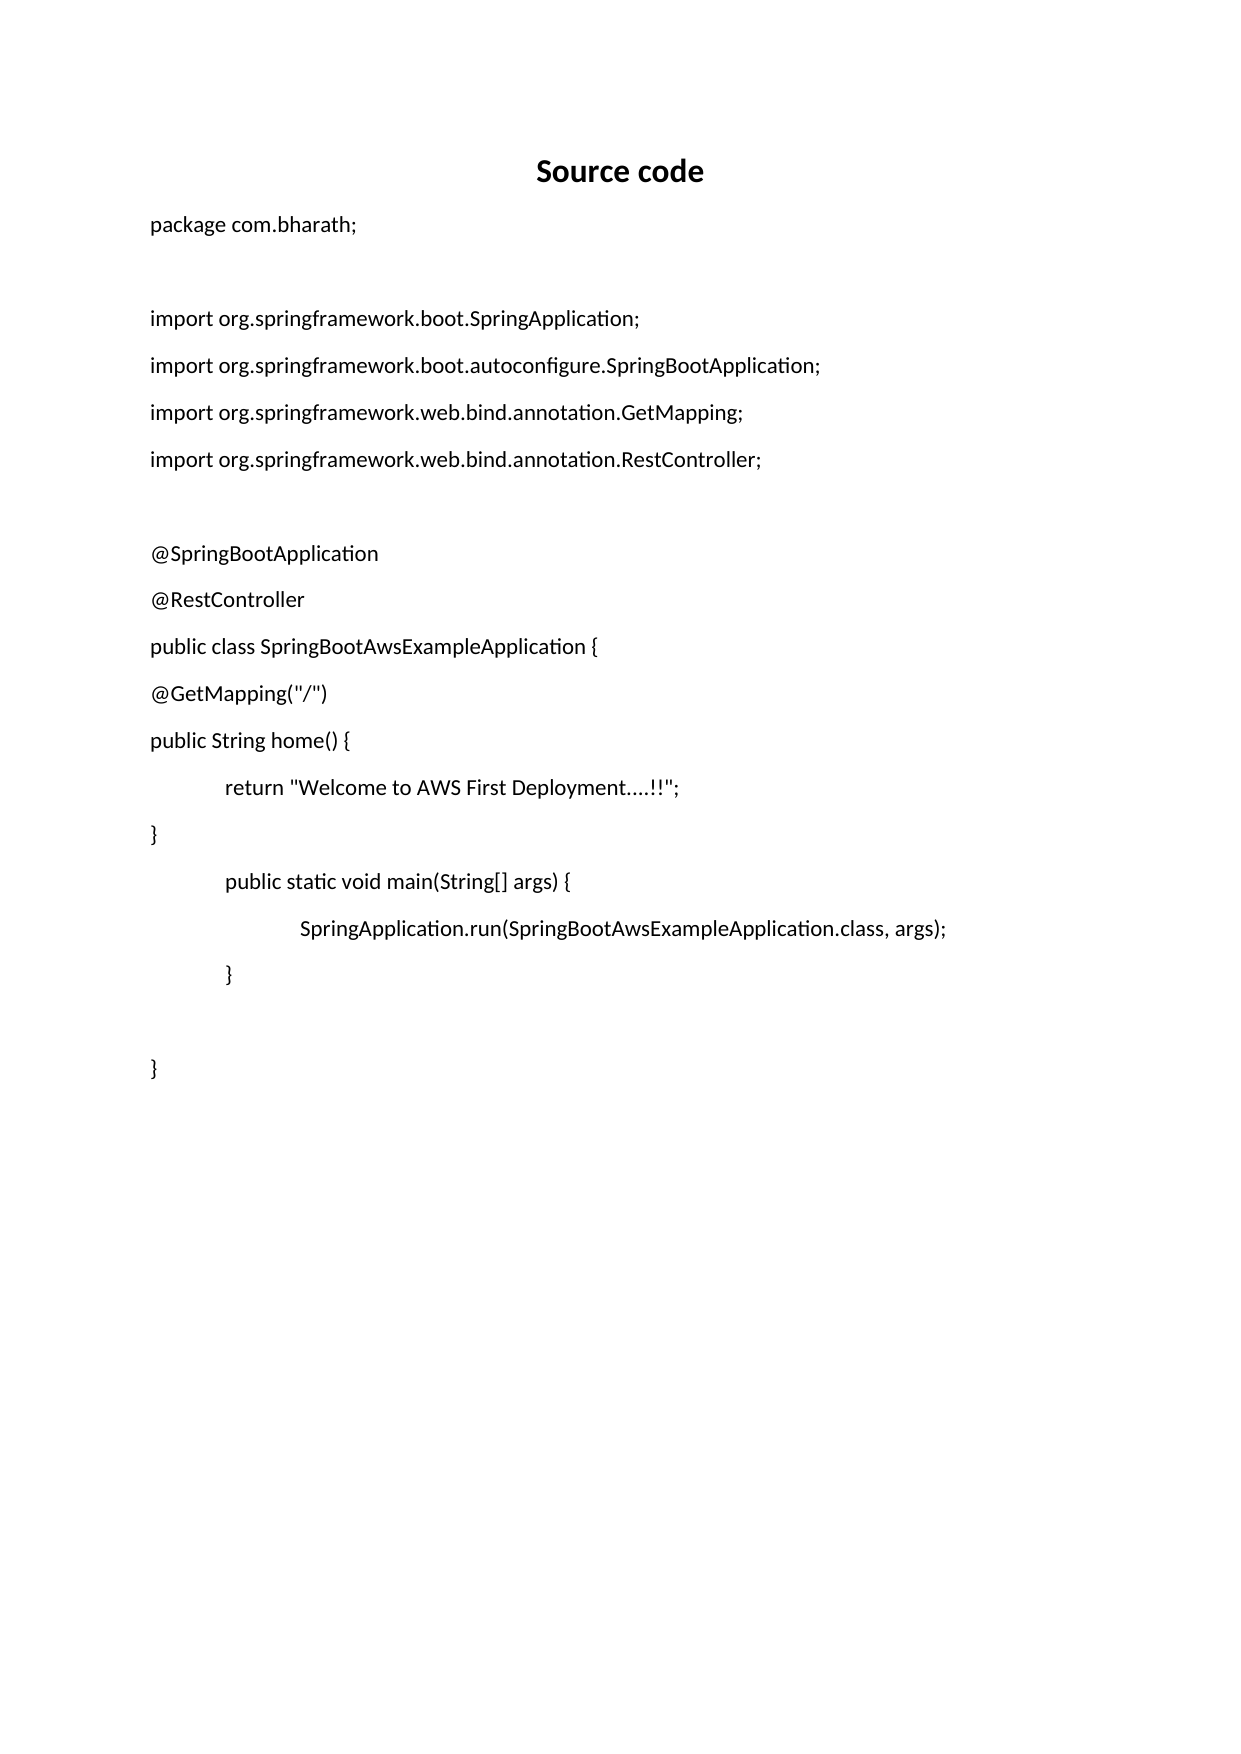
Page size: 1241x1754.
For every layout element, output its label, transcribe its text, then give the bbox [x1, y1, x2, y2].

text import org.springframework.web.bind.annotation.GetMapping; [150, 398, 1090, 426]
text @SpringBootApplication [150, 539, 1090, 567]
text package com.bharath; [150, 211, 1090, 239]
text } [150, 1054, 1090, 1082]
text } [150, 961, 1090, 989]
text public String home() { [150, 726, 1090, 754]
text public static void main(String[] args) { [150, 867, 1090, 895]
text Source code [150, 150, 1090, 191]
text import org.springframework.web.bind.annotation.RestController; [150, 445, 1090, 473]
text @GetMapping("/") [150, 679, 1090, 707]
text } [150, 820, 1090, 848]
text @RestController [150, 586, 1090, 614]
text import org.springframework.boot.autoconfigure.SpringBootApplication; [150, 351, 1090, 379]
text SpringApplication.run(SpringBootAwsExampleApplication.class, args); [150, 914, 1090, 942]
text import org.springframework.boot.SpringApplication; [150, 304, 1090, 332]
text return "Welcome to AWS First Deployment....!!"; [150, 773, 1090, 801]
text public class SpringBootAwsExampleApplication { [150, 632, 1090, 661]
